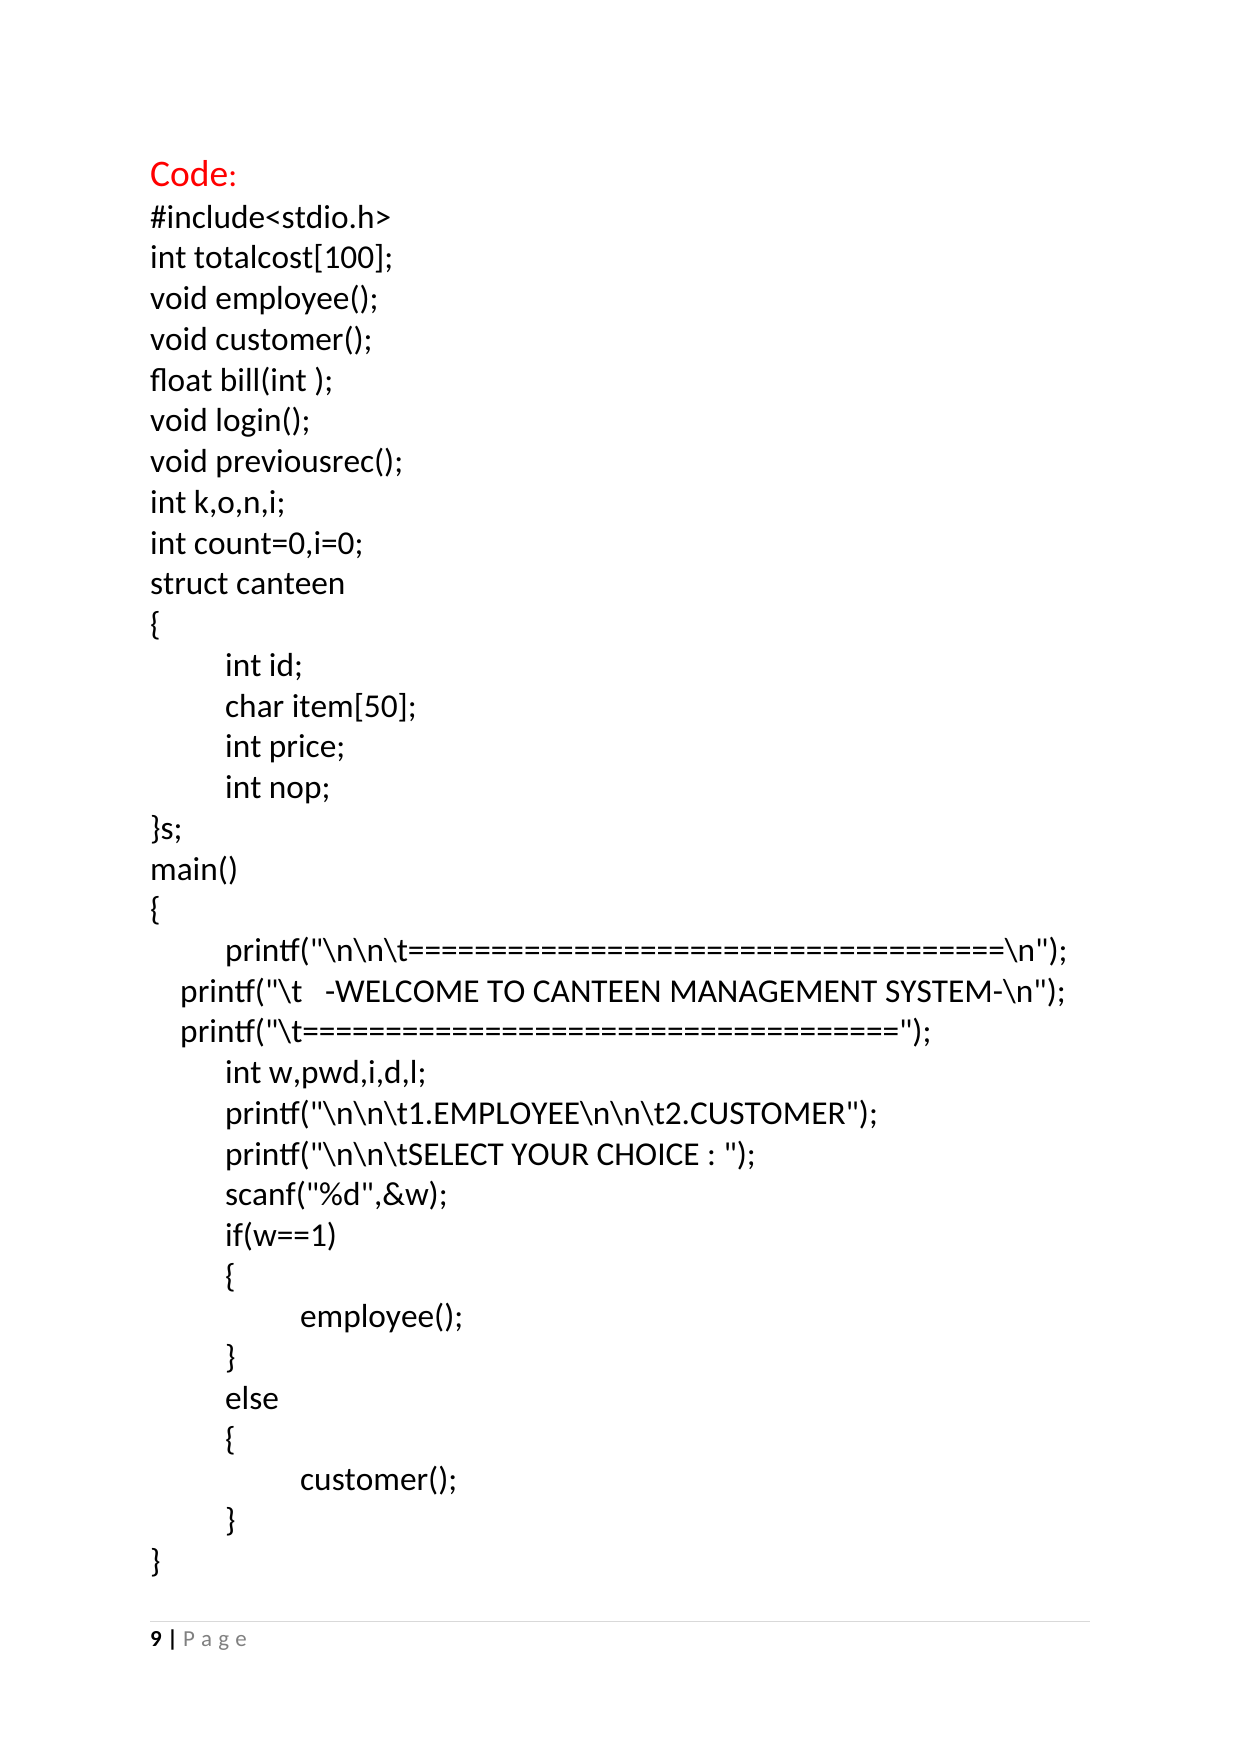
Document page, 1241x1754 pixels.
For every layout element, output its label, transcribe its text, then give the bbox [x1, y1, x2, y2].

text { [150, 1418, 1090, 1458]
text char item[50]; [150, 684, 1090, 725]
text #include<stdio.h> [150, 196, 1090, 237]
text Code: [150, 150, 1090, 196]
text { [150, 1255, 1090, 1296]
text printf("\n\n\tSELECT YOUR CHOICE : "); [150, 1133, 1090, 1173]
text int nop; [150, 766, 1090, 807]
text printf("\n\n\t1.EMPLOYEE\n\n\t2.CUSTOMER"); [150, 1092, 1090, 1133]
text scanf("%d",&w); [150, 1173, 1090, 1214]
text int k,o,n,i; [150, 481, 1090, 522]
text customer(); [150, 1458, 1090, 1499]
text int totalcost[100]; [150, 237, 1090, 277]
text struct canteen [150, 562, 1090, 603]
text else [150, 1377, 1090, 1418]
text float bill(int ); [150, 359, 1090, 399]
text int w,pwd,i,d,l; [150, 1051, 1090, 1092]
text if(w==1) [150, 1214, 1090, 1255]
text int price; [150, 725, 1090, 766]
text } [150, 1336, 1090, 1377]
text int count=0,i=0; [150, 522, 1090, 562]
text { [150, 888, 1090, 929]
text printf("\t===================================="); [150, 1010, 1090, 1051]
text void login(); [150, 399, 1090, 440]
text printf("\t -WELCOME TO CANTEEN MANAGEMENT SYSTEM-\n"); [150, 970, 1090, 1010]
text main() [150, 847, 1090, 888]
text void employee(); [150, 277, 1090, 318]
text employee(); [150, 1296, 1090, 1336]
text { [150, 603, 1090, 644]
text }s; [150, 807, 1090, 847]
text printf("\n\n\t====================================\n"); [150, 929, 1090, 970]
text } [150, 1499, 1090, 1540]
text int id; [150, 644, 1090, 684]
text void previousrec(); [150, 440, 1090, 481]
text } [150, 1540, 1090, 1581]
text void customer(); [150, 318, 1090, 359]
